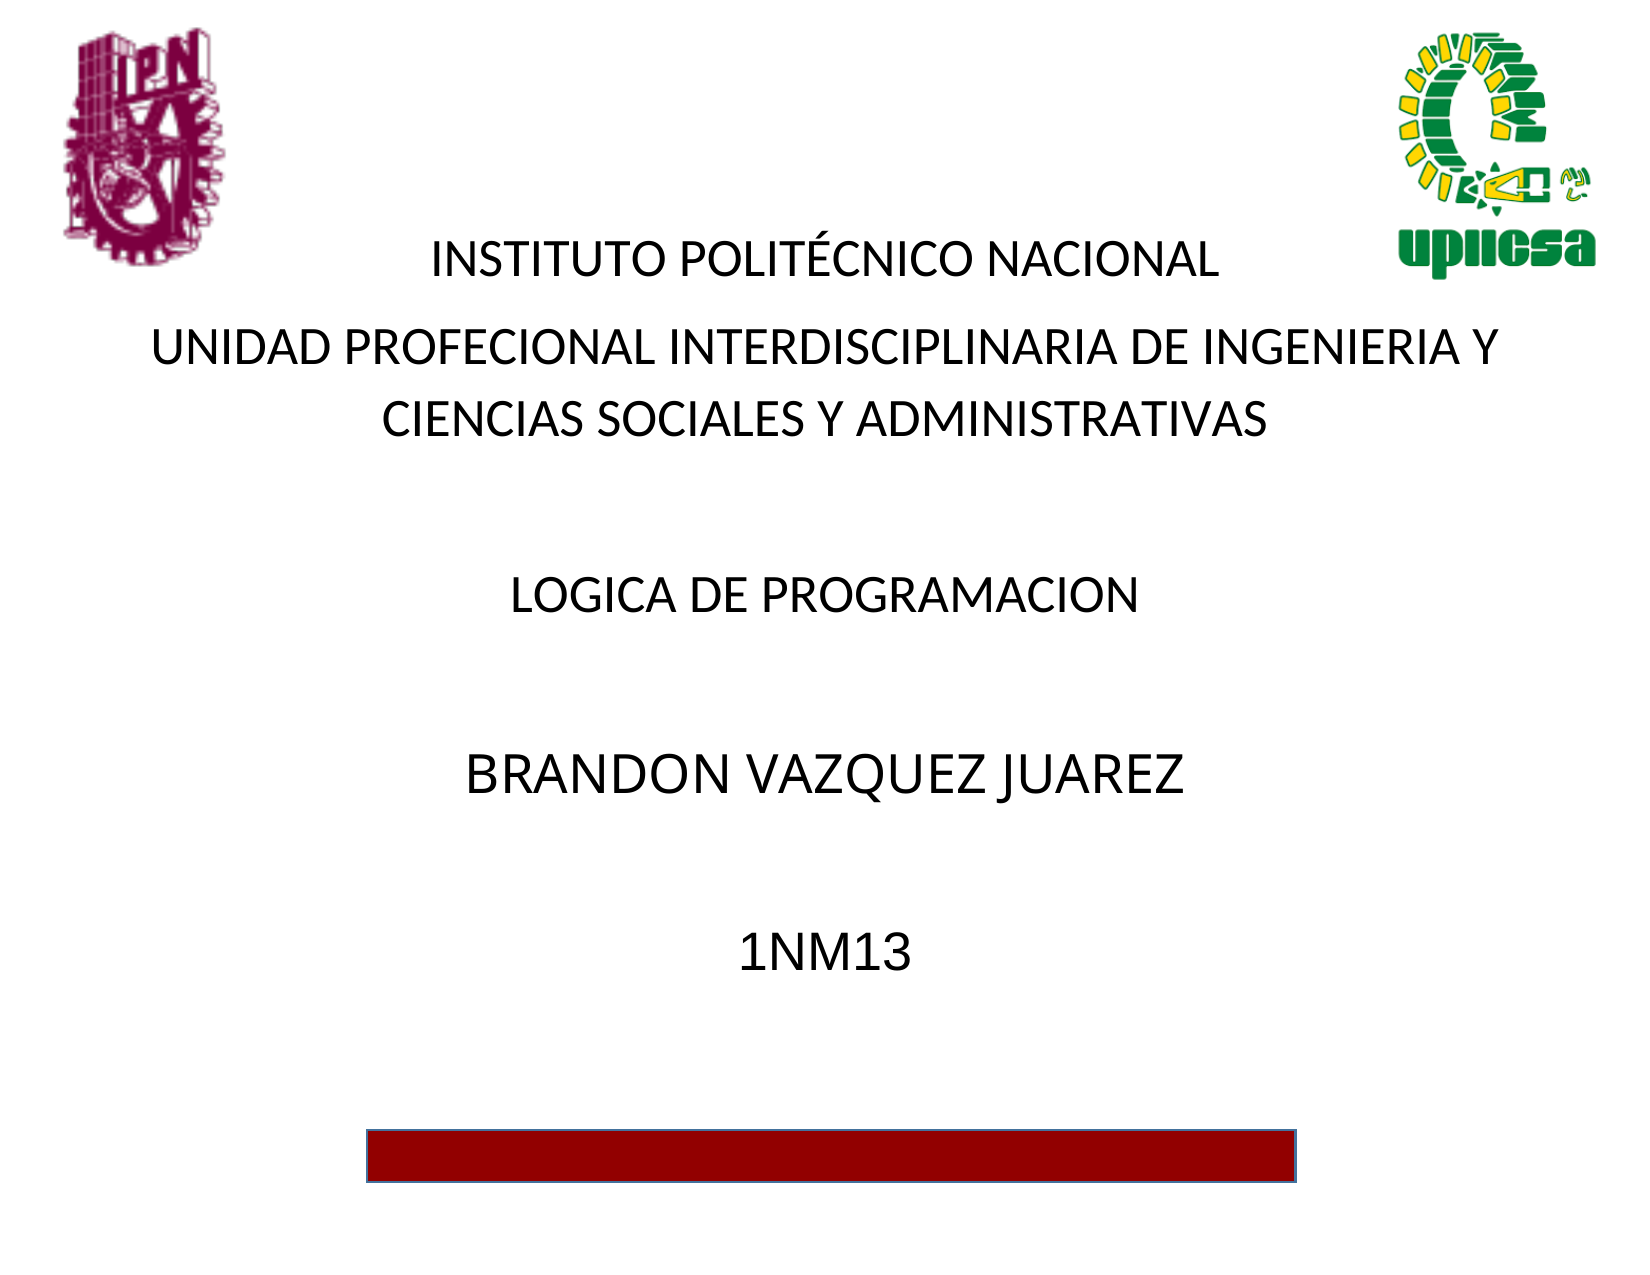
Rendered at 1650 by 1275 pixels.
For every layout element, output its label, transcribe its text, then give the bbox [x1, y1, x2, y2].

picture [23, 0, 262, 345]
text UNIDAD PROFECIONAL INTERDISCIPLINARIA DE INGENIERIA Y CIENCIAS SOCIALES Y ADMINISTRATIVAS [148, 312, 1502, 449]
text LOGICA DE PROGRAMACION [148, 559, 1502, 626]
picture [1391, 23, 1602, 287]
text 1NM13 [148, 920, 1502, 982]
text INSTITUTO POLITÉCNICO NACIONAL [262, 224, 1502, 290]
text BRANDON VAZQUEZ JUAREZ [148, 736, 1502, 809]
